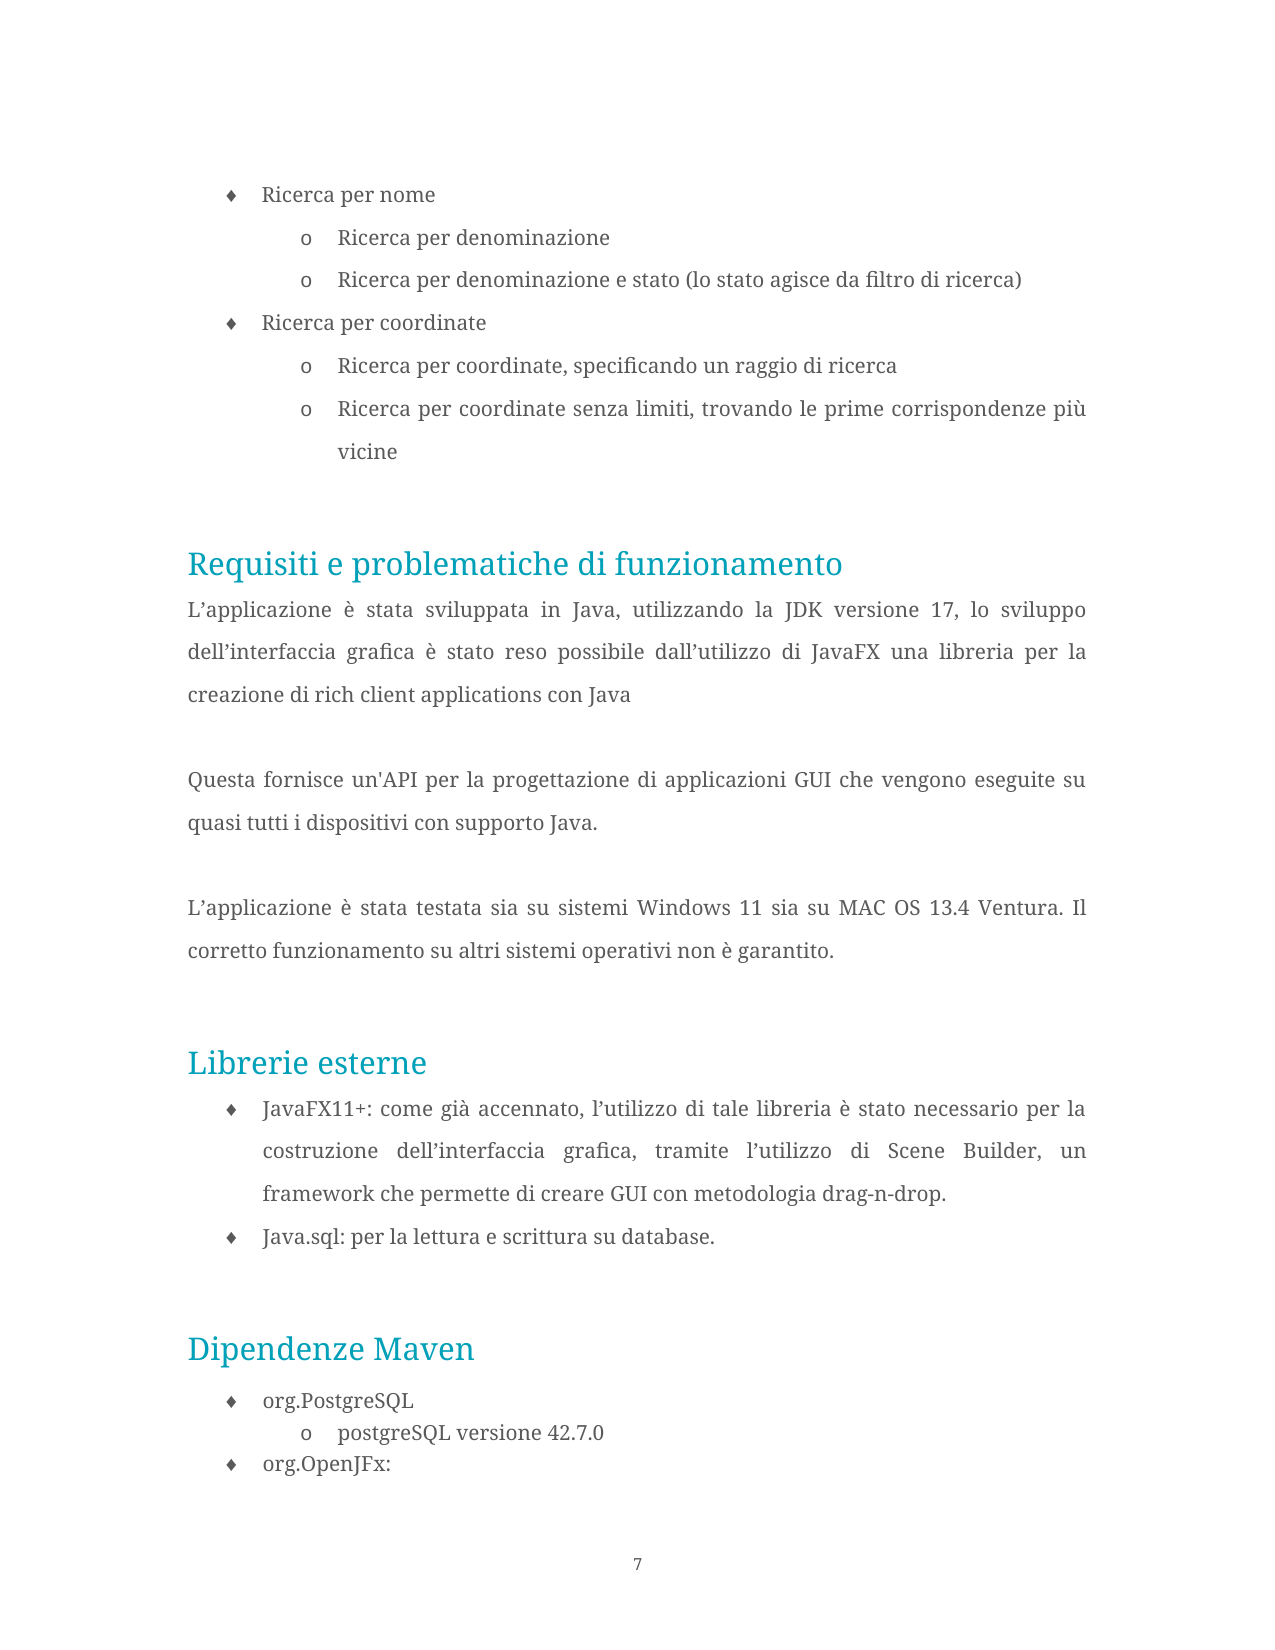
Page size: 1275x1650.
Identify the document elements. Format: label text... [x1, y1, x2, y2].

list Java.sql: per la lettura e scrittura su database. [225, 1222, 1087, 1250]
list org.OpenJFx: [225, 1449, 1087, 1478]
subtitle Requisiti e problematiche di funzionamento [187, 542, 1087, 584]
list org.PostgreSQL [225, 1386, 1087, 1415]
list Ricerca per coordinate [225, 308, 1087, 337]
list Ricerca per denominazione e stato (lo stato agisce da filtro di ricerca) [300, 266, 1087, 294]
list JavaFX11+: come già accennato, l’utilizzo di tale libreria è stato necessario per la costruzione dell’interfaccia grafica, tramite l’utilizzo di Scene Builder, un framework che permette di creare GUI con metodologia drag-n-drop. [225, 1094, 1087, 1208]
subtitle Librerie esterne [187, 1041, 1087, 1083]
text L’applicazione è stata sviluppata in Java, utilizzando la JDK versione 17, lo sviluppo dell’interfaccia grafica è stato reso possibile dall’utilizzo di JavaFX una libreria per la creazione di rich client applications con Java [187, 595, 1087, 708]
text L’applicazione è stata testata sia su sistemi Windows 11 sia su MAC OS 13.4 Ventura. Il corretto funzionamento su altri sistemi operativi non è garantito. [187, 893, 1087, 964]
list Ricerca per nome [225, 180, 1087, 208]
list Ricerca per coordinate, specificando un raggio di ricerca [300, 351, 1087, 380]
list Ricerca per denominazione [300, 223, 1087, 251]
list Ricerca per coordinate senza limiti, trovando le prime corrispondenze più vicine [300, 394, 1087, 465]
text Questa fornisce un'API per la progettazione di applicazioni GUI che vengono eseguite su quasi tutti i dispositivi con supporto Java. [187, 765, 1087, 836]
subtitle Dipendenze Maven [187, 1327, 1087, 1370]
list postgreSQL versione 42.7.0 [300, 1418, 1087, 1446]
